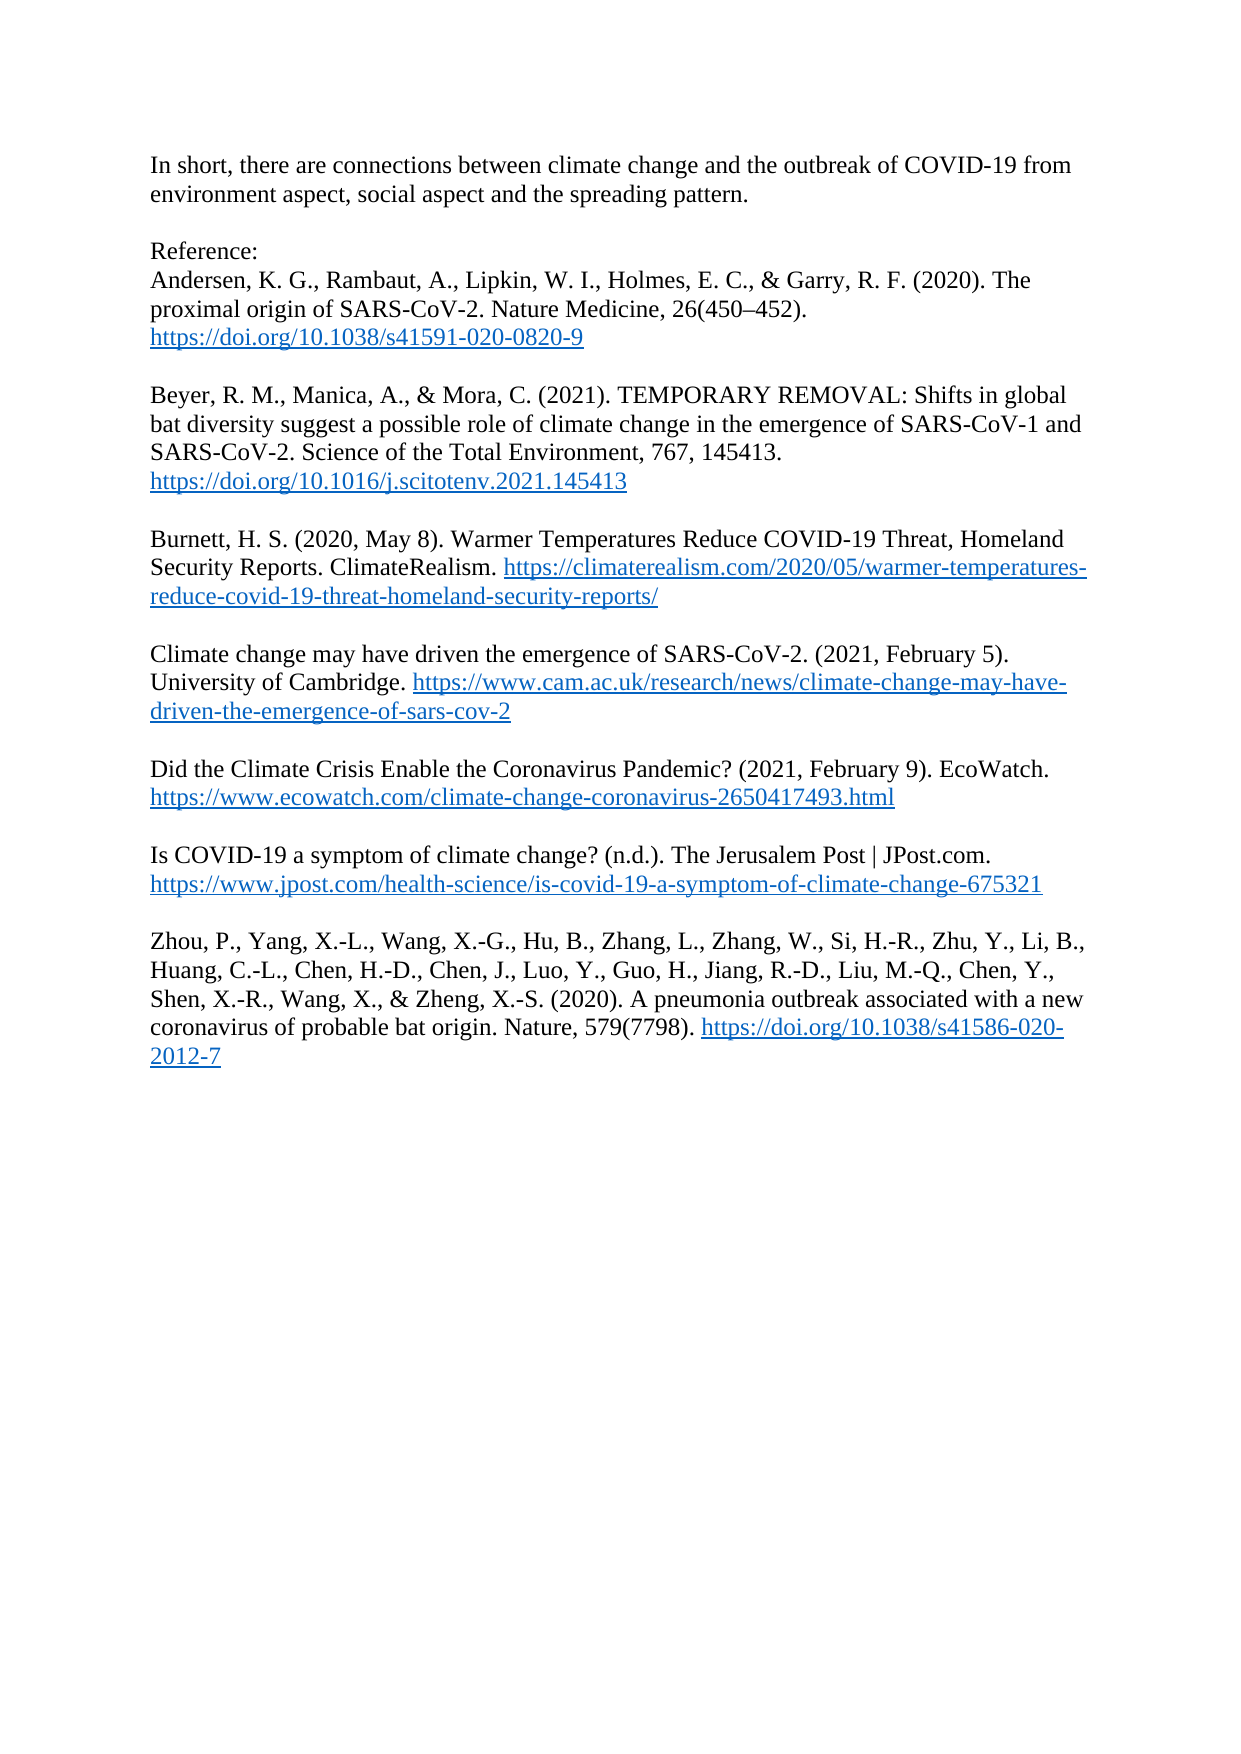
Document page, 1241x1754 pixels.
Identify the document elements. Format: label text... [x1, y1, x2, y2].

text Reference: [150, 236, 1090, 265]
text Did the Climate Crisis Enable the Coronavirus Pandemic? (2021, February 9). EcoWatch. https://www.ecowatch.com/climate-change-coronavirus-2650417493.html [150, 754, 1090, 811]
text In short, there are connections between climate change and the outbreak of COVID-19 from environment aspect, social aspect and the spreading pattern. [150, 150, 1090, 207]
text Is COVID-19 a symptom of climate change? (n.d.). The Jerusalem Post | JPost.com. https://www.jpost.com/health-science/is-covid-19-a-symptom-of-climate-change-675321 [150, 840, 1090, 897]
text Burnett, H. S. (2020, May 8). Warmer Temperatures Reduce COVID-19 Threat, Homeland Security Reports. ClimateRealism. https://climaterealism.com/2020/05/warmer-temperatures-reduce-covid-19-threat-homeland-security-reports/ [150, 524, 1090, 610]
text Andersen, K. G., Rambaut, A., Lipkin, W. I., Holmes, E. C., & Garry, R. F. (2020). The proximal origin of SARS-CoV-2. Nature Medicine, 26(450–452). https://doi.org/10.1038/s41591-020-0820-9 [150, 265, 1090, 351]
text Beyer, R. M., Manica, A., & Mora, C. (2021). TEMPORARY REMOVAL: Shifts in global bat diversity suggest a possible role of climate change in the emergence of SARS-CoV-1 and SARS-CoV-2. Science of the Total Environment, 767, 145413. https://doi.org/10.1016/j.scitotenv.2021.145413 [150, 380, 1090, 495]
text Climate change may have driven the emergence of SARS-CoV-2. (2021, February 5). University of Cambridge. https://www.cam.ac.uk/research/news/climate-change-may-have-driven-the-emergence-of-sars-cov-2 [150, 639, 1090, 725]
text Zhou, P., Yang, X.-L., Wang, X.-G., Hu, B., Zhang, L., Zhang, W., Si, H.-R., Zhu, Y., Li, B., Huang, C.-L., Chen, H.-D., Chen, J., Luo, Y., Guo, H., Jiang, R.-D., Liu, M.-Q., Chen, Y., Shen, X.-R., Wang, X., & Zheng, X.-S. (2020). A pneumonia outbreak associated with a new coronavirus of probable bat origin. Nature, 579(7798). https://doi.org/10.1038/s41586-020-2012-7 [150, 926, 1090, 1070]
